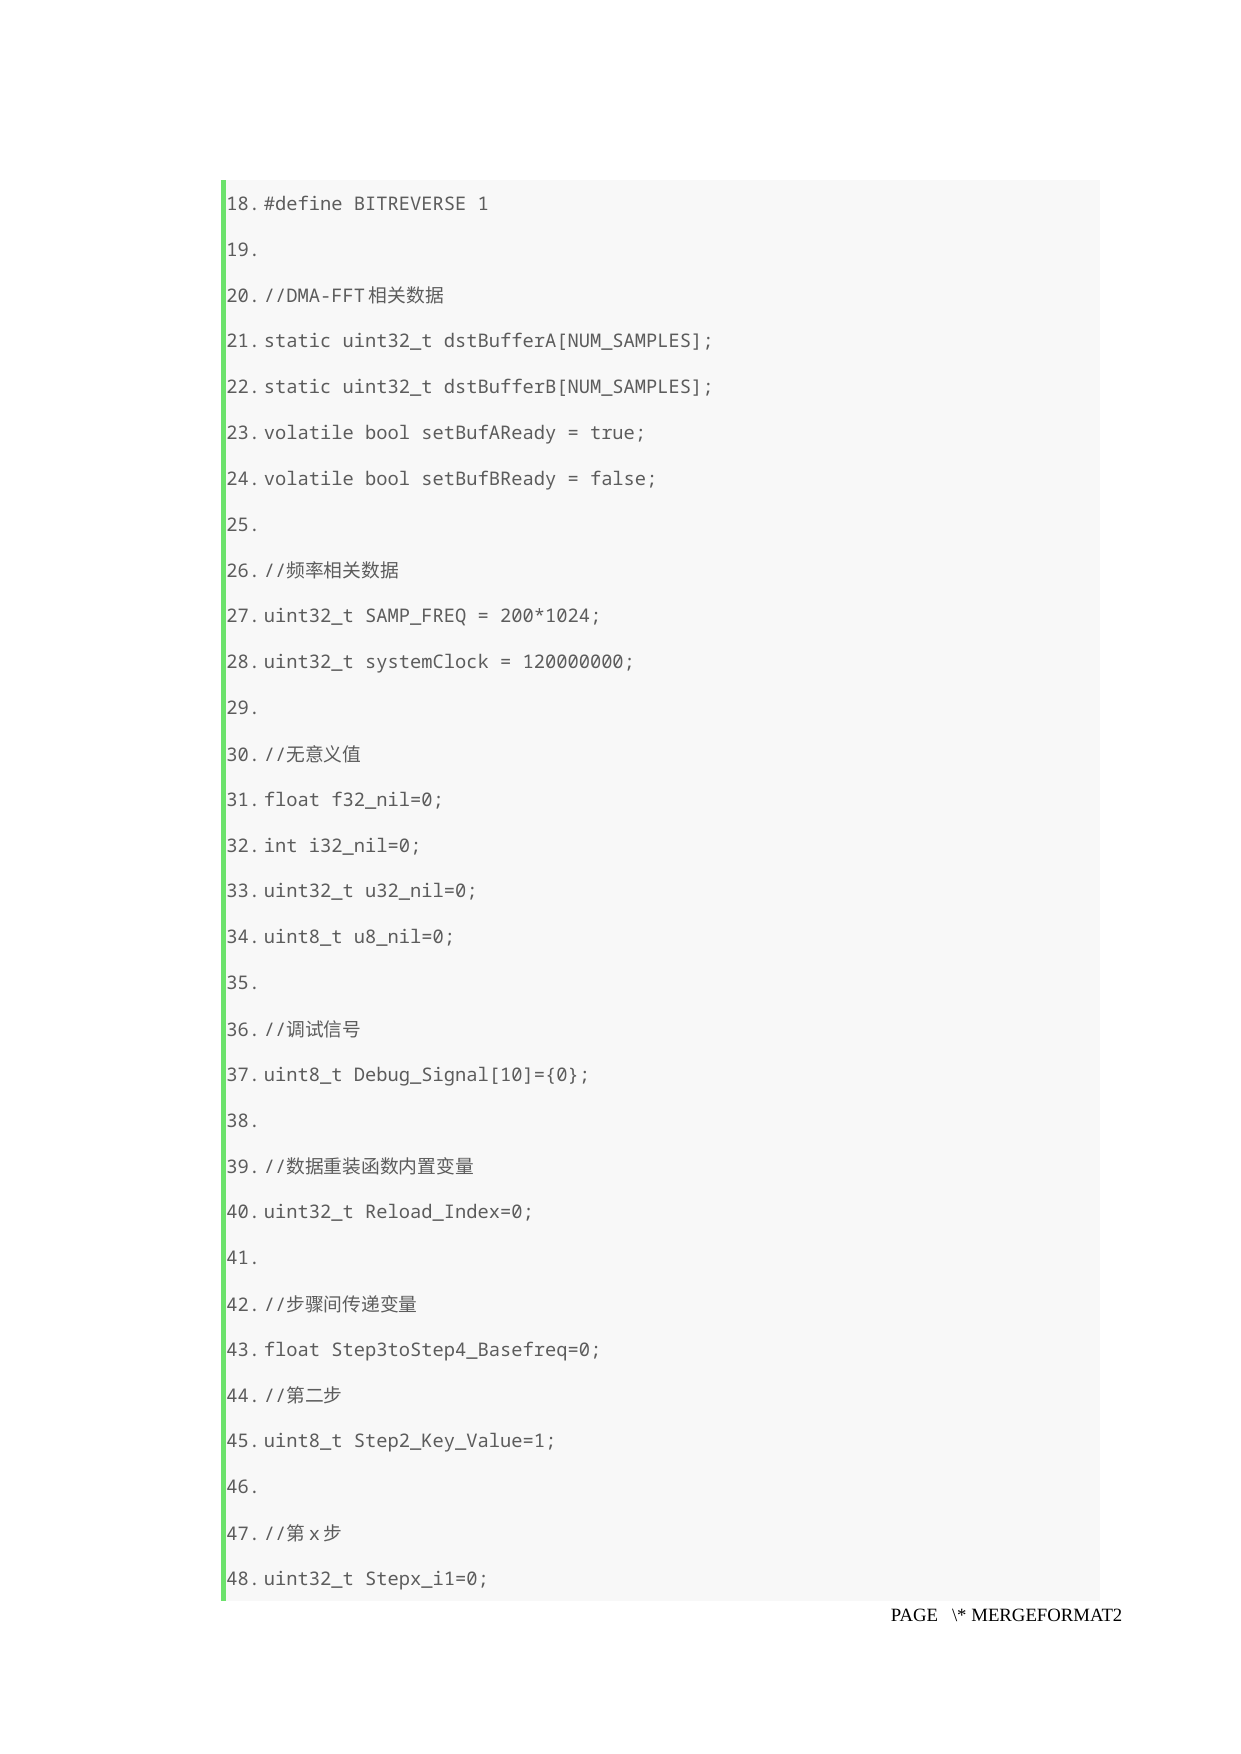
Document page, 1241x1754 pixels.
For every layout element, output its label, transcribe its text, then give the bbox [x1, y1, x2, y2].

list static uint32_t dstBufferB[NUM_SAMPLES]; [226, 363, 1100, 409]
list uint32_t SAMP_FREQ = 200*1024; [226, 593, 1100, 638]
list //第x步 [226, 1509, 1100, 1555]
list volatile bool setBufAReady = true; [226, 409, 1100, 455]
list //调试信号 [226, 1005, 1100, 1051]
list uint32_t Reload_Index=0; [226, 1188, 1100, 1234]
list float f32_nil=0; [226, 776, 1100, 822]
list //步骤间传递变量 [226, 1280, 1100, 1326]
list int i32_nil=0; [226, 822, 1100, 868]
list uint8_t Debug_Signal[10]={0}; [226, 1051, 1100, 1097]
list volatile bool setBufBReady = false; [226, 455, 1100, 501]
list //无意义值 [226, 730, 1100, 776]
list static uint32_t dstBufferA[NUM_SAMPLES]; [226, 318, 1100, 363]
list uint8_t u8_nil=0; [226, 913, 1100, 959]
list float Step3toStep4_Basefreq=0; [226, 1326, 1100, 1372]
list uint32_t Stepx_i1=0; [226, 1555, 1100, 1601]
list //第二步 [226, 1372, 1100, 1418]
list uint32_t u32_nil=0; [226, 868, 1100, 913]
list //频率相关数据 [226, 547, 1100, 593]
list uint8_t Step2_Key_Value=1; [226, 1418, 1100, 1463]
list uint32_t systemClock = 120000000; [226, 638, 1100, 684]
list #define BITREVERSE 1 [226, 180, 1100, 226]
list //DMA-FFT相关数据 [226, 272, 1100, 318]
list //数据重装函数内置变量 [226, 1143, 1100, 1188]
